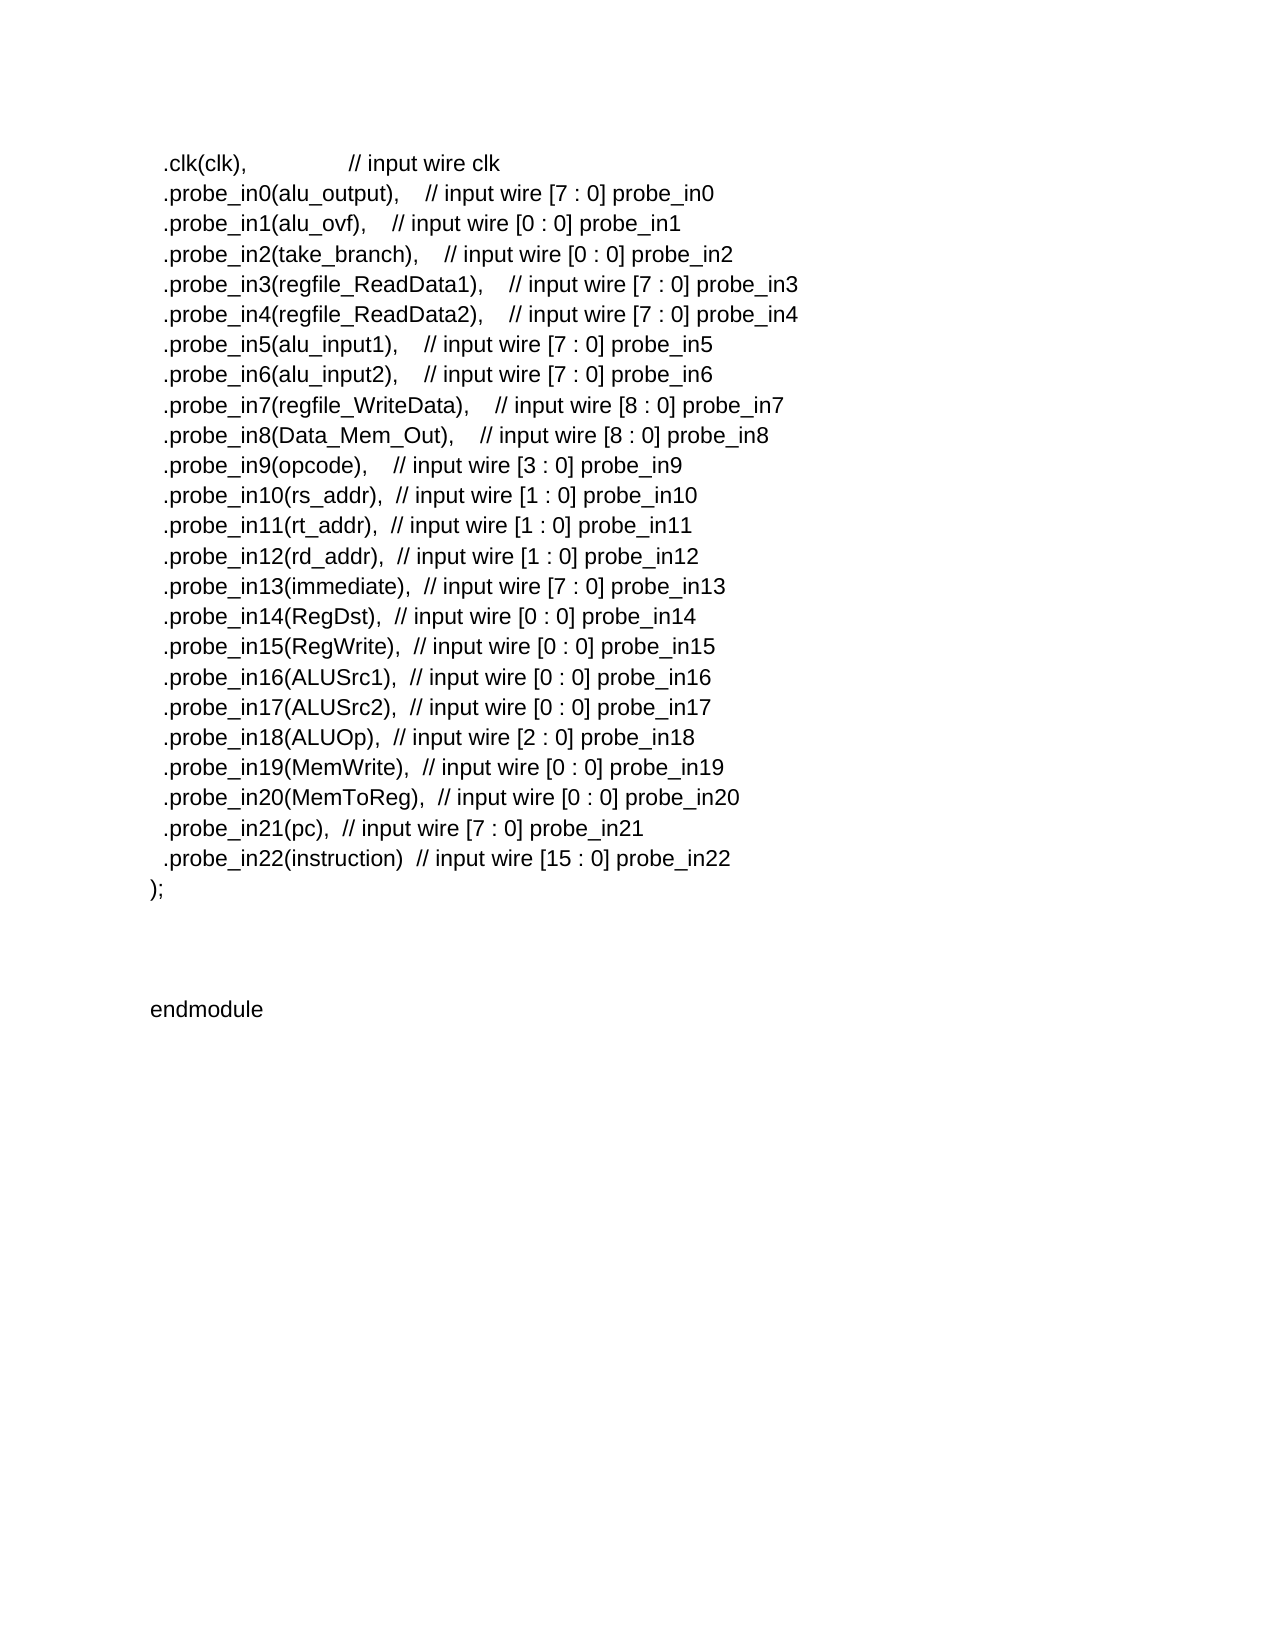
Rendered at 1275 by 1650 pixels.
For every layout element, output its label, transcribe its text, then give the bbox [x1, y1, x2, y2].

text .probe_in0(alu_output), // input wire [7 : 0] probe_in0 [150, 180, 1125, 207]
text .probe_in4(regfile_ReadData2), // input wire [7 : 0] probe_in4 [150, 301, 1125, 327]
text .clk(clk), // input wire clk [150, 150, 1125, 176]
text endmodule [150, 996, 1125, 1022]
text .probe_in10(rs_addr), // input wire [1 : 0] probe_in10 [150, 482, 1125, 509]
text .probe_in20(MemToReg), // input wire [0 : 0] probe_in20 [150, 784, 1125, 811]
text .probe_in16(ALUSrc1), // input wire [0 : 0] probe_in16 [150, 663, 1125, 690]
text .probe_in11(rt_addr), // input wire [1 : 0] probe_in11 [150, 512, 1125, 539]
text .probe_in13(immediate), // input wire [7 : 0] probe_in13 [150, 573, 1125, 599]
text .probe_in7(regfile_WriteData), // input wire [8 : 0] probe_in7 [150, 392, 1125, 418]
text .probe_in19(MemWrite), // input wire [0 : 0] probe_in19 [150, 754, 1125, 781]
text .probe_in18(ALUOp), // input wire [2 : 0] probe_in18 [150, 724, 1125, 750]
text .probe_in6(alu_input2), // input wire [7 : 0] probe_in6 [150, 361, 1125, 388]
text .probe_in21(pc), // input wire [7 : 0] probe_in21 [150, 814, 1125, 841]
text .probe_in2(take_branch), // input wire [0 : 0] probe_in2 [150, 241, 1125, 267]
text .probe_in14(RegDst), // input wire [0 : 0] probe_in14 [150, 603, 1125, 629]
text .probe_in8(Data_Mem_Out), // input wire [8 : 0] probe_in8 [150, 422, 1125, 448]
text .probe_in12(rd_addr), // input wire [1 : 0] probe_in12 [150, 543, 1125, 569]
text .probe_in3(regfile_ReadData1), // input wire [7 : 0] probe_in3 [150, 271, 1125, 297]
text .probe_in15(RegWrite), // input wire [0 : 0] probe_in15 [150, 633, 1125, 660]
text .probe_in17(ALUSrc2), // input wire [0 : 0] probe_in17 [150, 694, 1125, 720]
text .probe_in5(alu_input1), // input wire [7 : 0] probe_in5 [150, 331, 1125, 358]
text .probe_in1(alu_ovf), // input wire [0 : 0] probe_in1 [150, 210, 1125, 237]
text .probe_in9(opcode), // input wire [3 : 0] probe_in9 [150, 452, 1125, 478]
text ); [150, 875, 1125, 901]
text .probe_in22(instruction) // input wire [15 : 0] probe_in22 [150, 845, 1125, 871]
